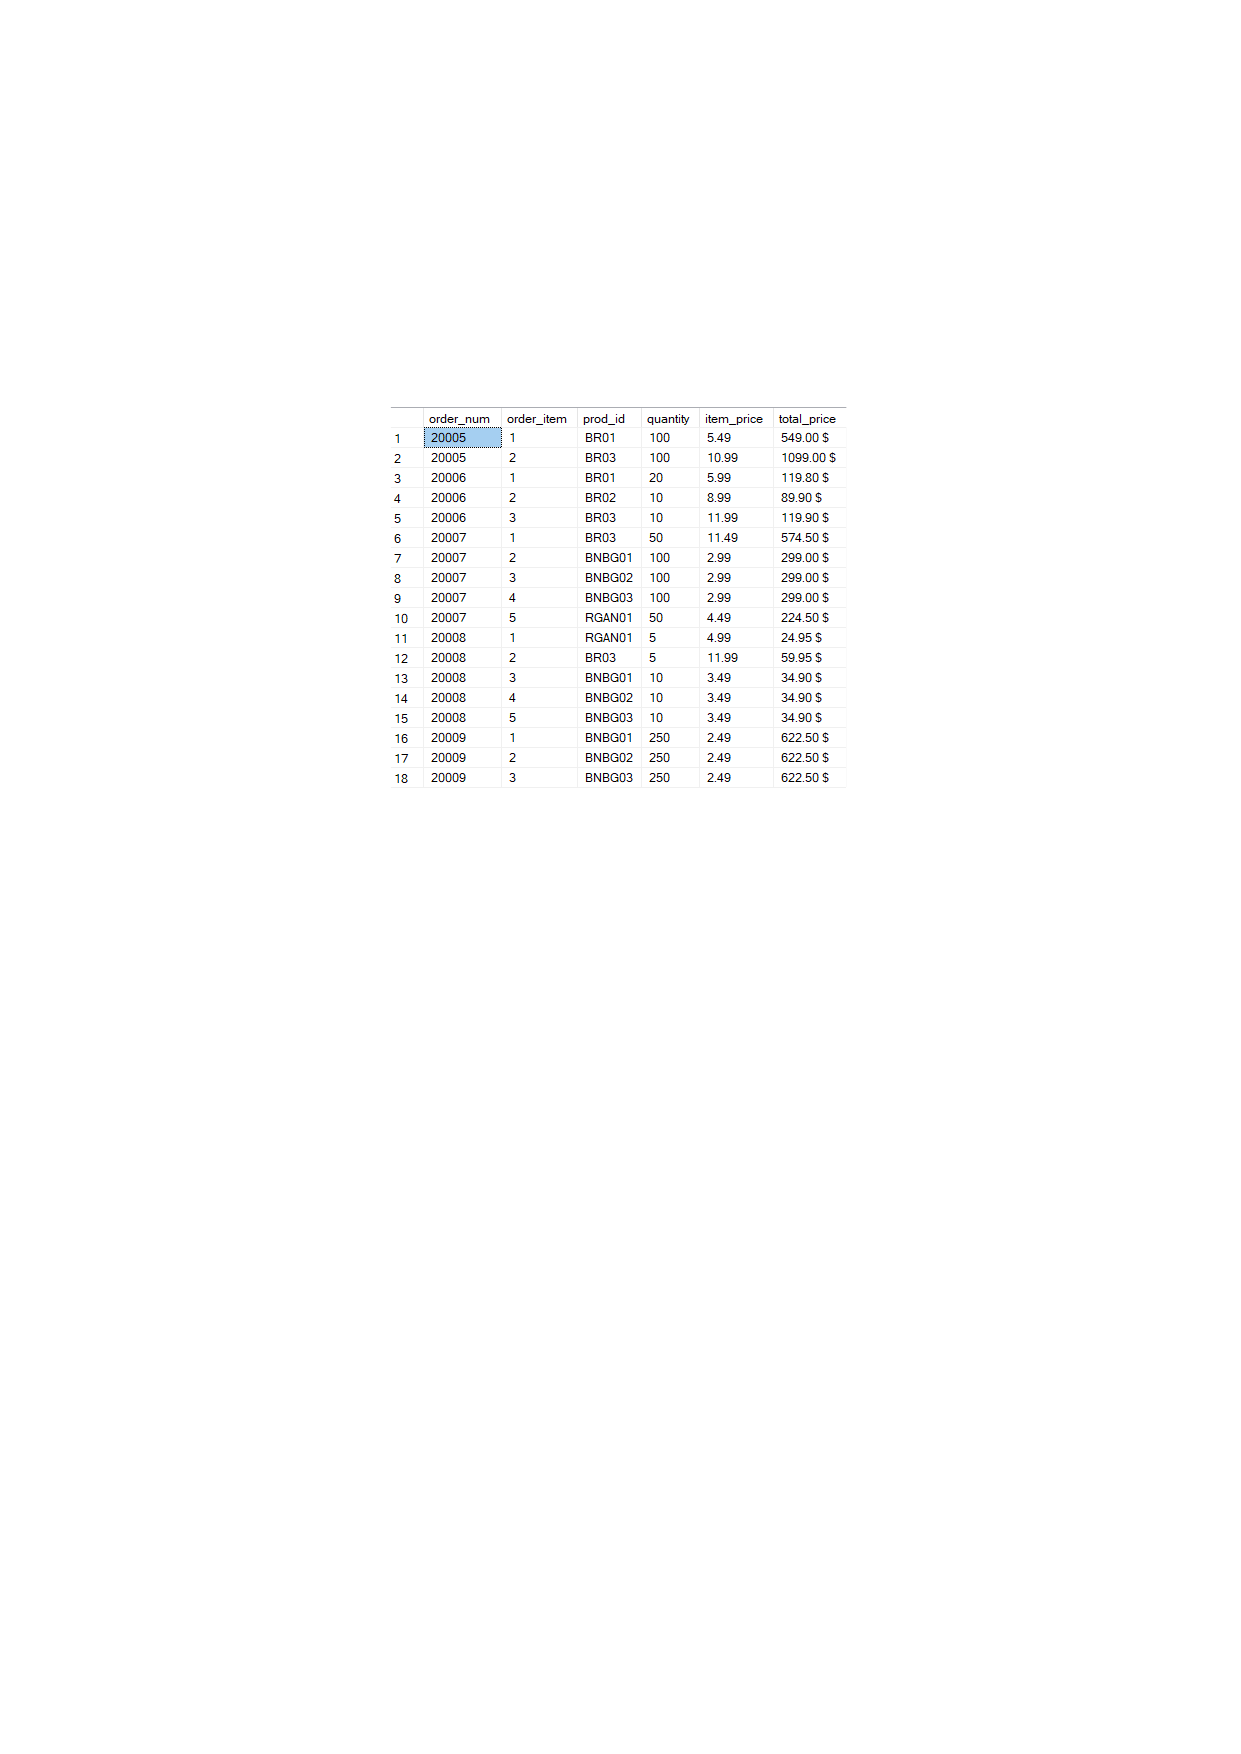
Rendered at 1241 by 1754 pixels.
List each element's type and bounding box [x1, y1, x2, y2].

picture [390, 406, 847, 788]
